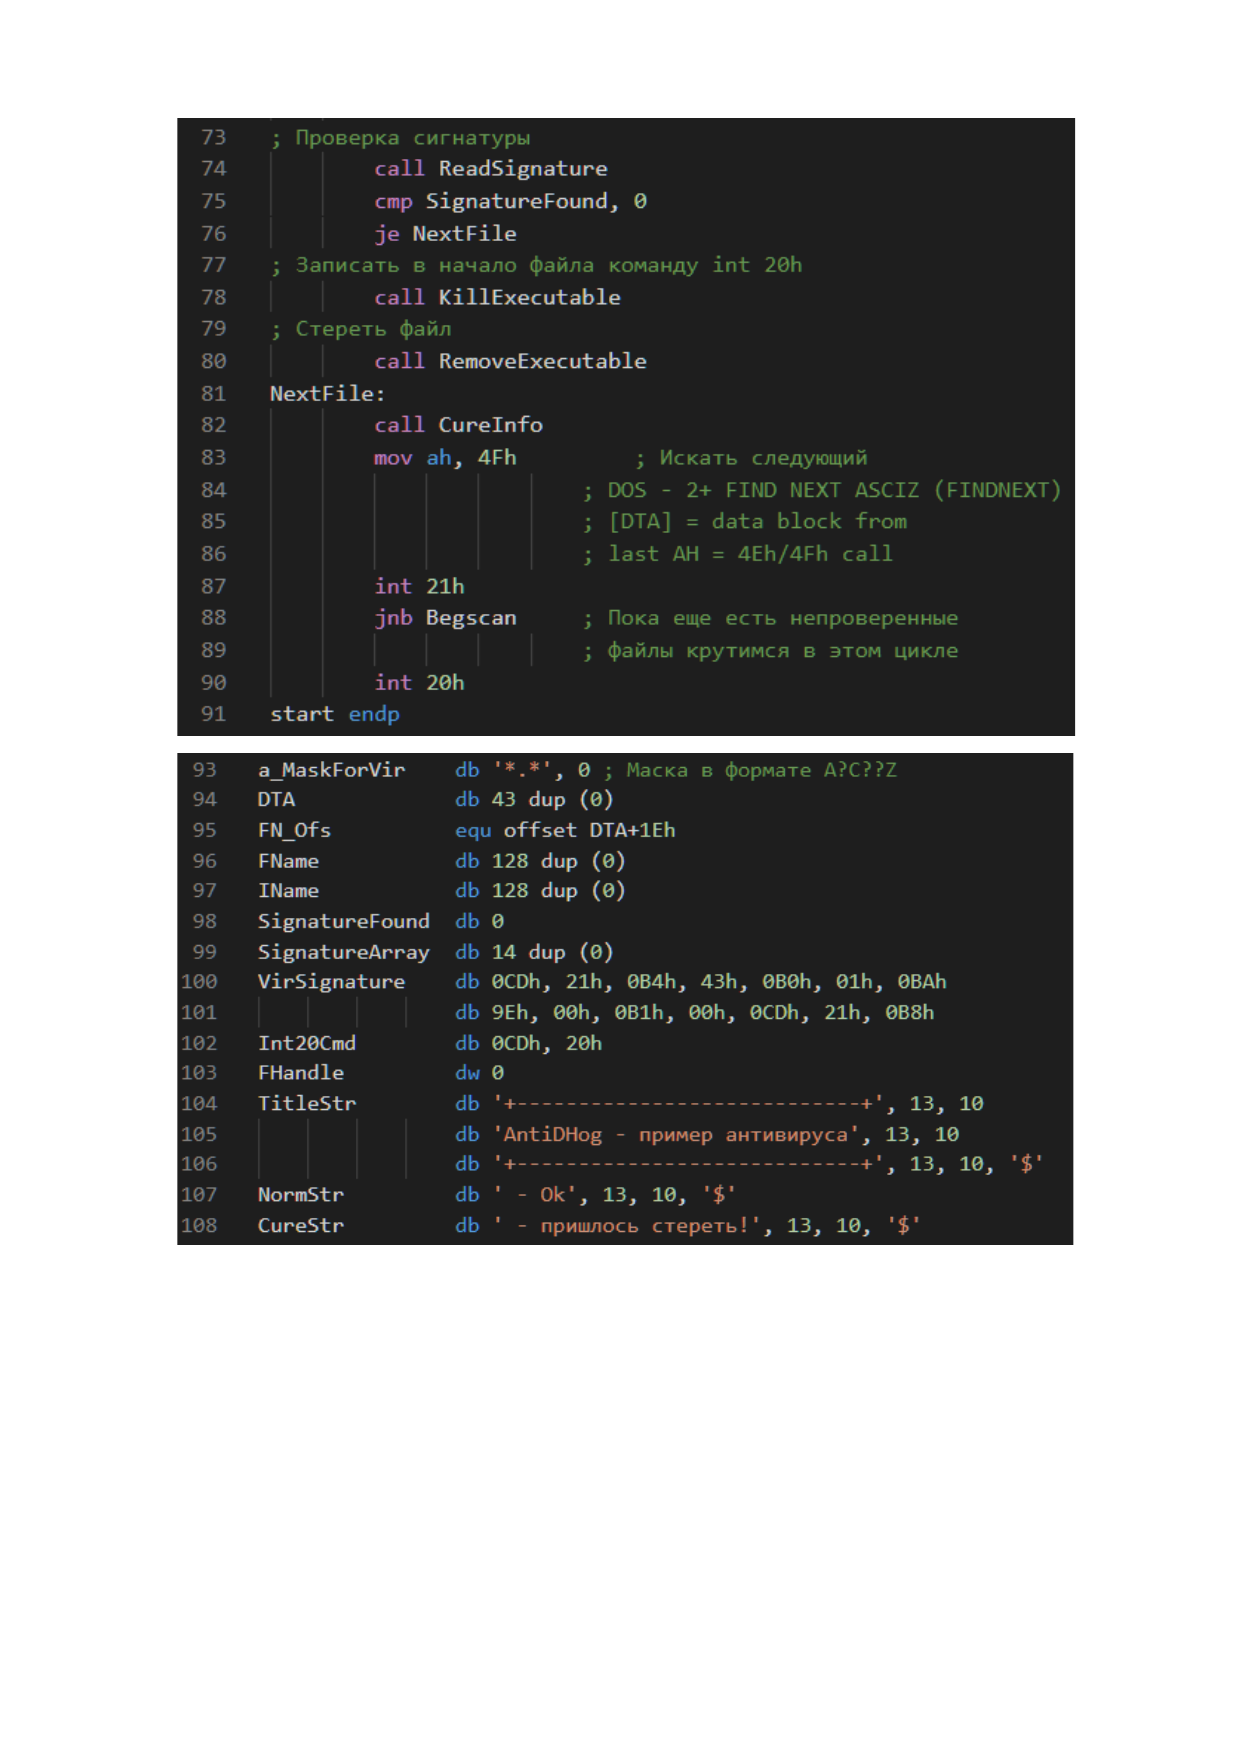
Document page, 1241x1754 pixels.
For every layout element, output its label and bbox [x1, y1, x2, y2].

picture [177, 753, 1074, 1245]
picture [177, 118, 1076, 736]
